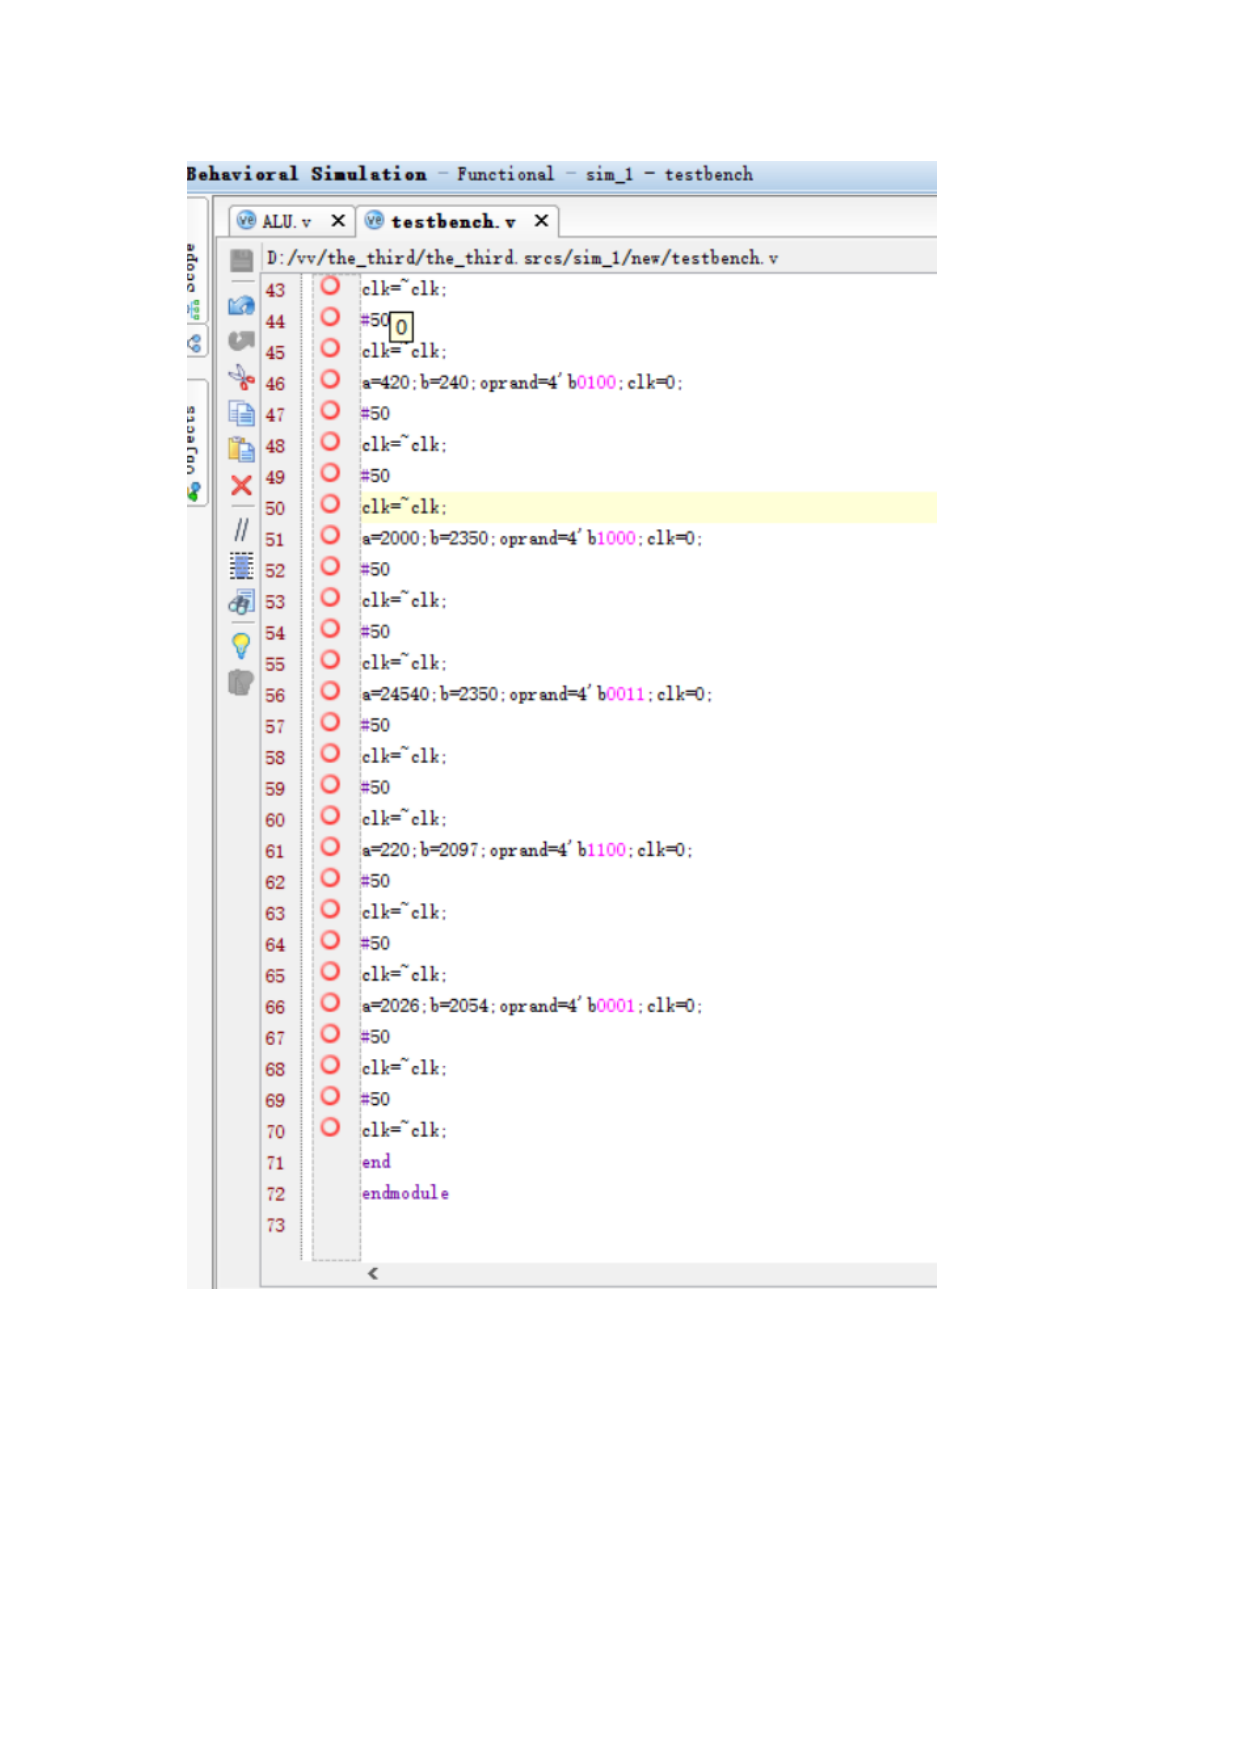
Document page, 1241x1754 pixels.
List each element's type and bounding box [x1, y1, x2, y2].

picture [187, 161, 937, 1289]
